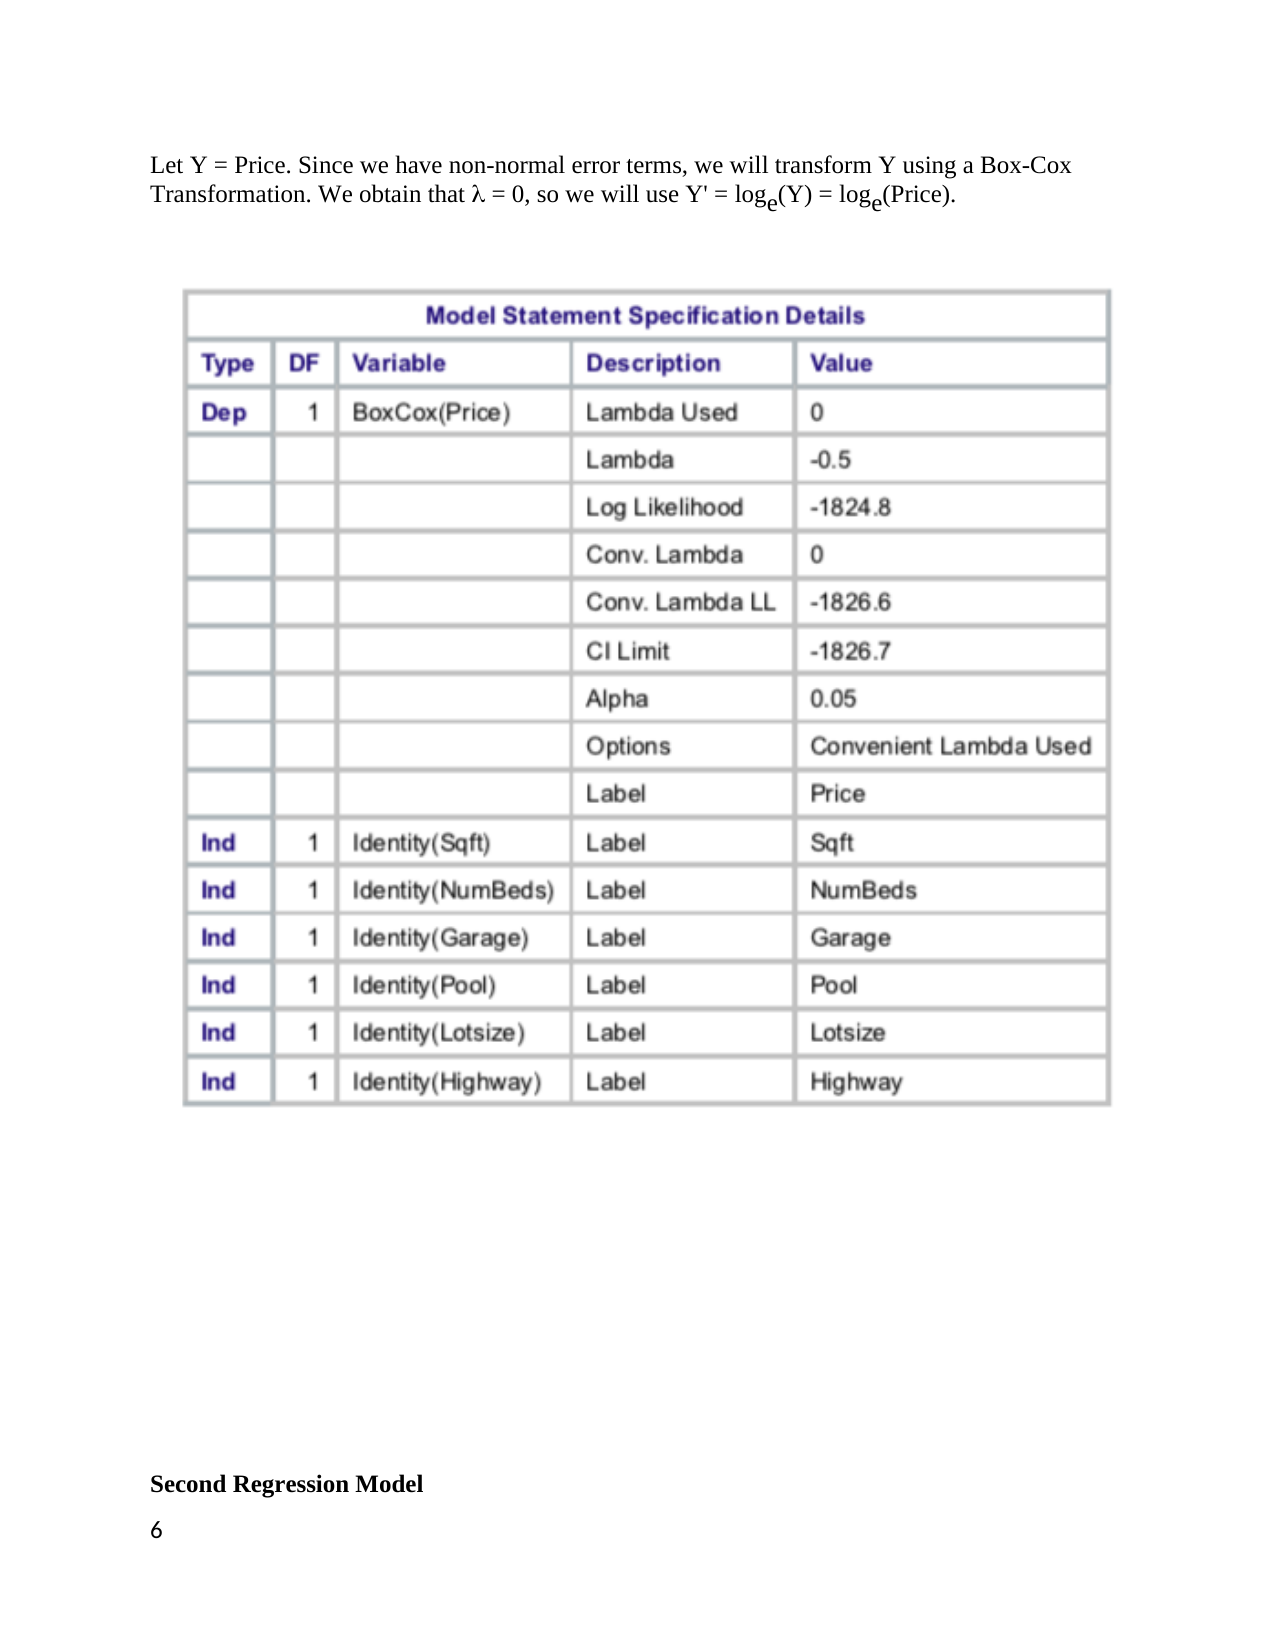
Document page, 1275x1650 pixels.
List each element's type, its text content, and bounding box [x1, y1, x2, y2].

text Second Regression Model [150, 1469, 1125, 1497]
text Let Y = Price. Since we have non-normal error terms, we will transform Y using a Box-Cox Transformation. We obtain that = 0, so we will use Y' = loge(Y) = loge(Price). [150, 150, 1125, 217]
picture [150, 274, 1125, 1124]
